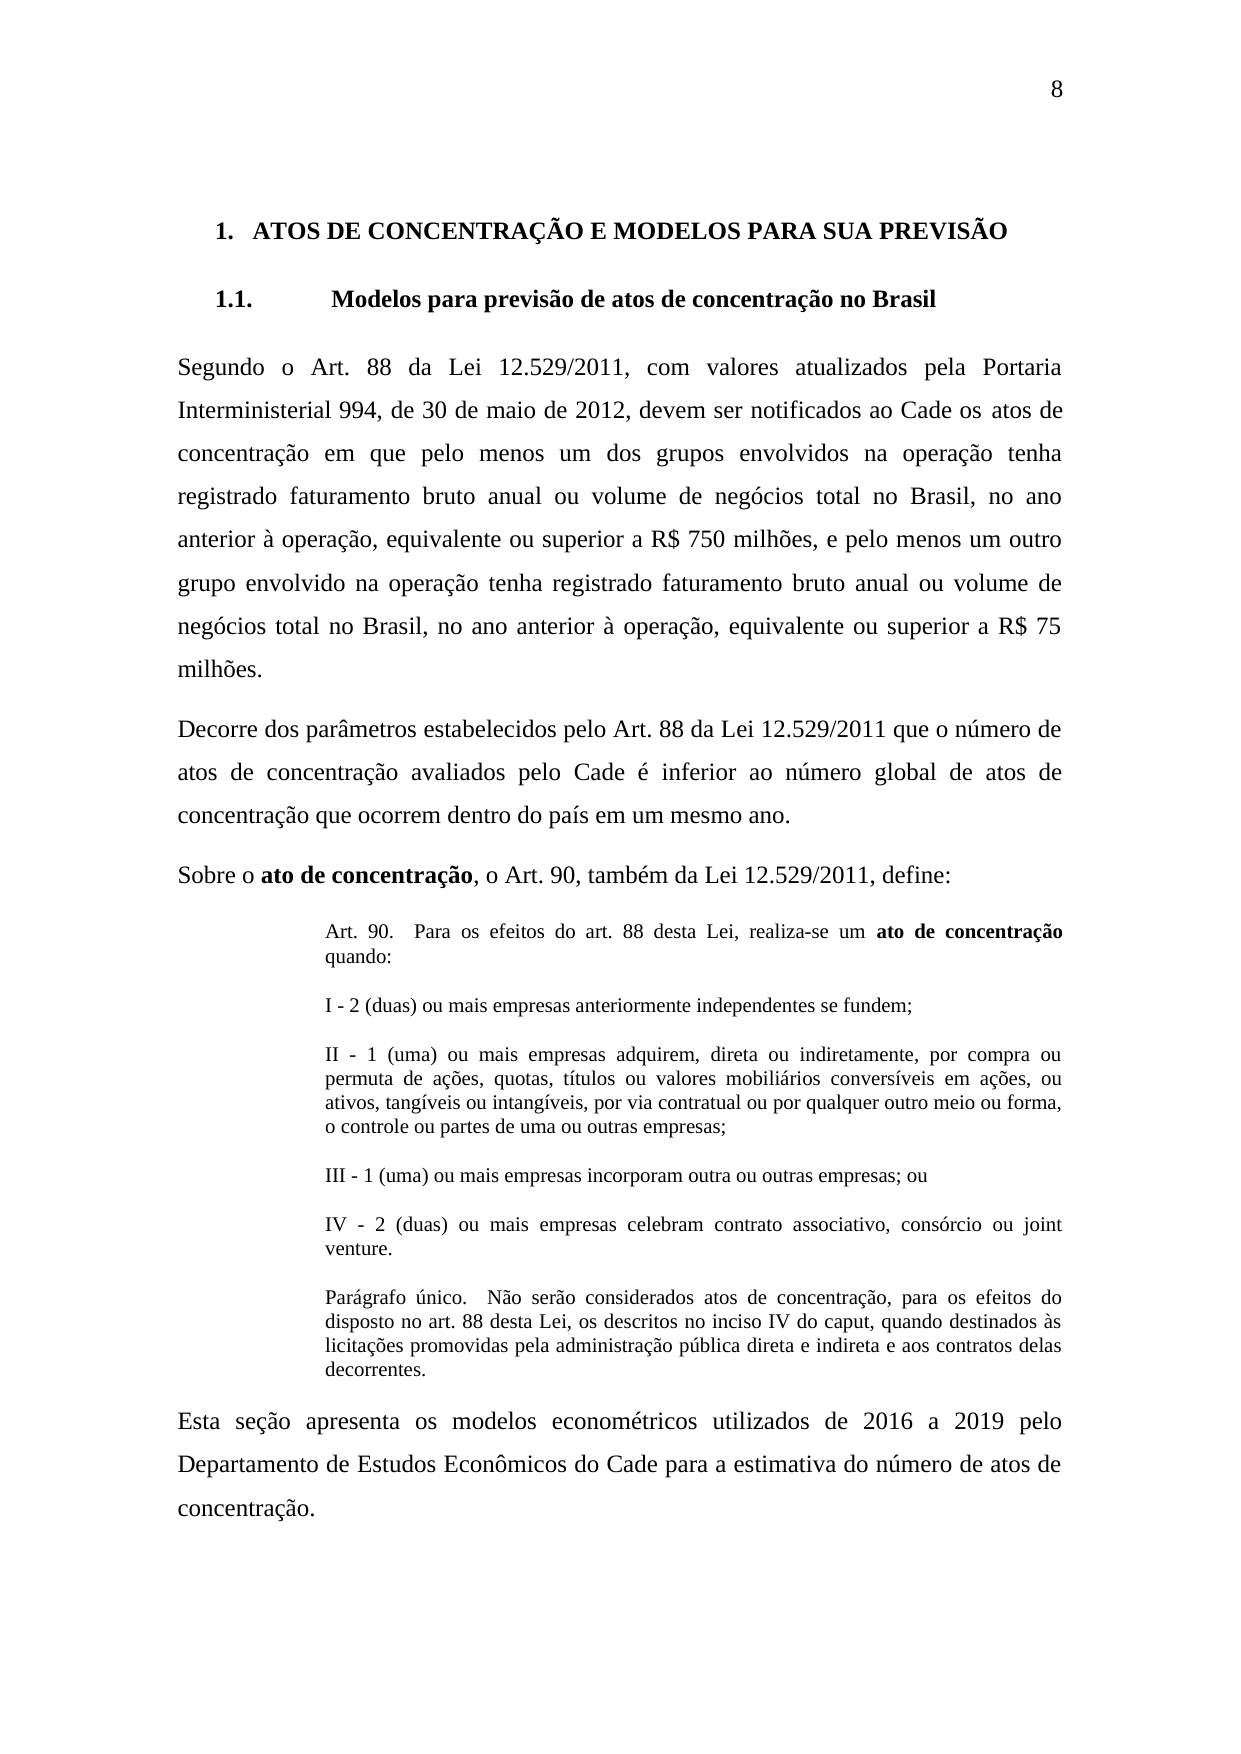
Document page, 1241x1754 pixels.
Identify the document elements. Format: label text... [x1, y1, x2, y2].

text Sobre o ato de concentração, o Art. 90, também da Lei 12.529/2011, define: [177, 860, 1063, 888]
subtitle ATOS DE CONCENTRAÇÃO E MODELOS PARA SUA PREVISÃO [215, 216, 1063, 244]
text Esta seção apresenta os modelos econométricos utilizados de 2016 a 2019 pelo Departamento de Estudos Econômicos do Cade para a estimativa do número de atos de concentração. [177, 1406, 1063, 1521]
text IV - 2 (duas) ou mais empresas celebram contrato associativo, consórcio ou joint venture. [325, 1212, 1063, 1260]
text II - 1 (uma) ou mais empresas adquirem, direta ou indiretamente, por compra ou permuta de ações, quotas, títulos ou valores mobiliários conversíveis em ações, ou ativos, tangíveis ou intangíveis, por via contratual ou por qualquer outro meio ou forma, o controle ou partes de uma ou outras empresas; [325, 1042, 1063, 1138]
subtitle Modelos para previsão de atos de concentração no Brasil [215, 284, 1063, 313]
text III - 1 (uma) ou mais empresas incorporam outra ou outras empresas; ou [325, 1163, 1063, 1187]
text Art. 90. Para os efeitos do art. 88 desta Lei, realiza-se um ato de concentração quando: [325, 919, 1063, 968]
text I - 2 (duas) ou mais empresas anteriormente independentes se fundem; [325, 993, 1063, 1017]
text Decorre dos parâmetros estabelecidos pelo Art. 88 da Lei 12.529/2011 que o número de atos de concentração avaliados pelo Cade é inferior ao número global de atos de concentração que ocorrem dentro do país em um mesmo ano. [177, 714, 1063, 829]
text Segundo o Art. 88 da Lei 12.529/2011, com valores atualizados pela Portaria Interministerial 994, de 30 de maio de 2012, devem ser notificados ao Cade os atos de concentração em que pelo menos um dos grupos envolvidos na operação tenha registrado faturamento bruto anual ou volume de negócios total no Brasil, no ano anterior à operação, equivalente ou superior a R$ 750 milhões, e pelo menos um outro grupo envolvido na operação tenha registrado faturamento bruto anual ou volume de negócios total no Brasil, no ano anterior à operação, equivalente ou superior a R$ 75 milhões. [177, 352, 1063, 683]
text Parágrafo único. Não serão considerados atos de concentração, para os efeitos do disposto no art. 88 desta Lei, os descritos no inciso IV do caput, quando destinados às licitações promovidas pela administração pública direta e indireta e aos contratos delas decorrentes. [325, 1285, 1063, 1381]
